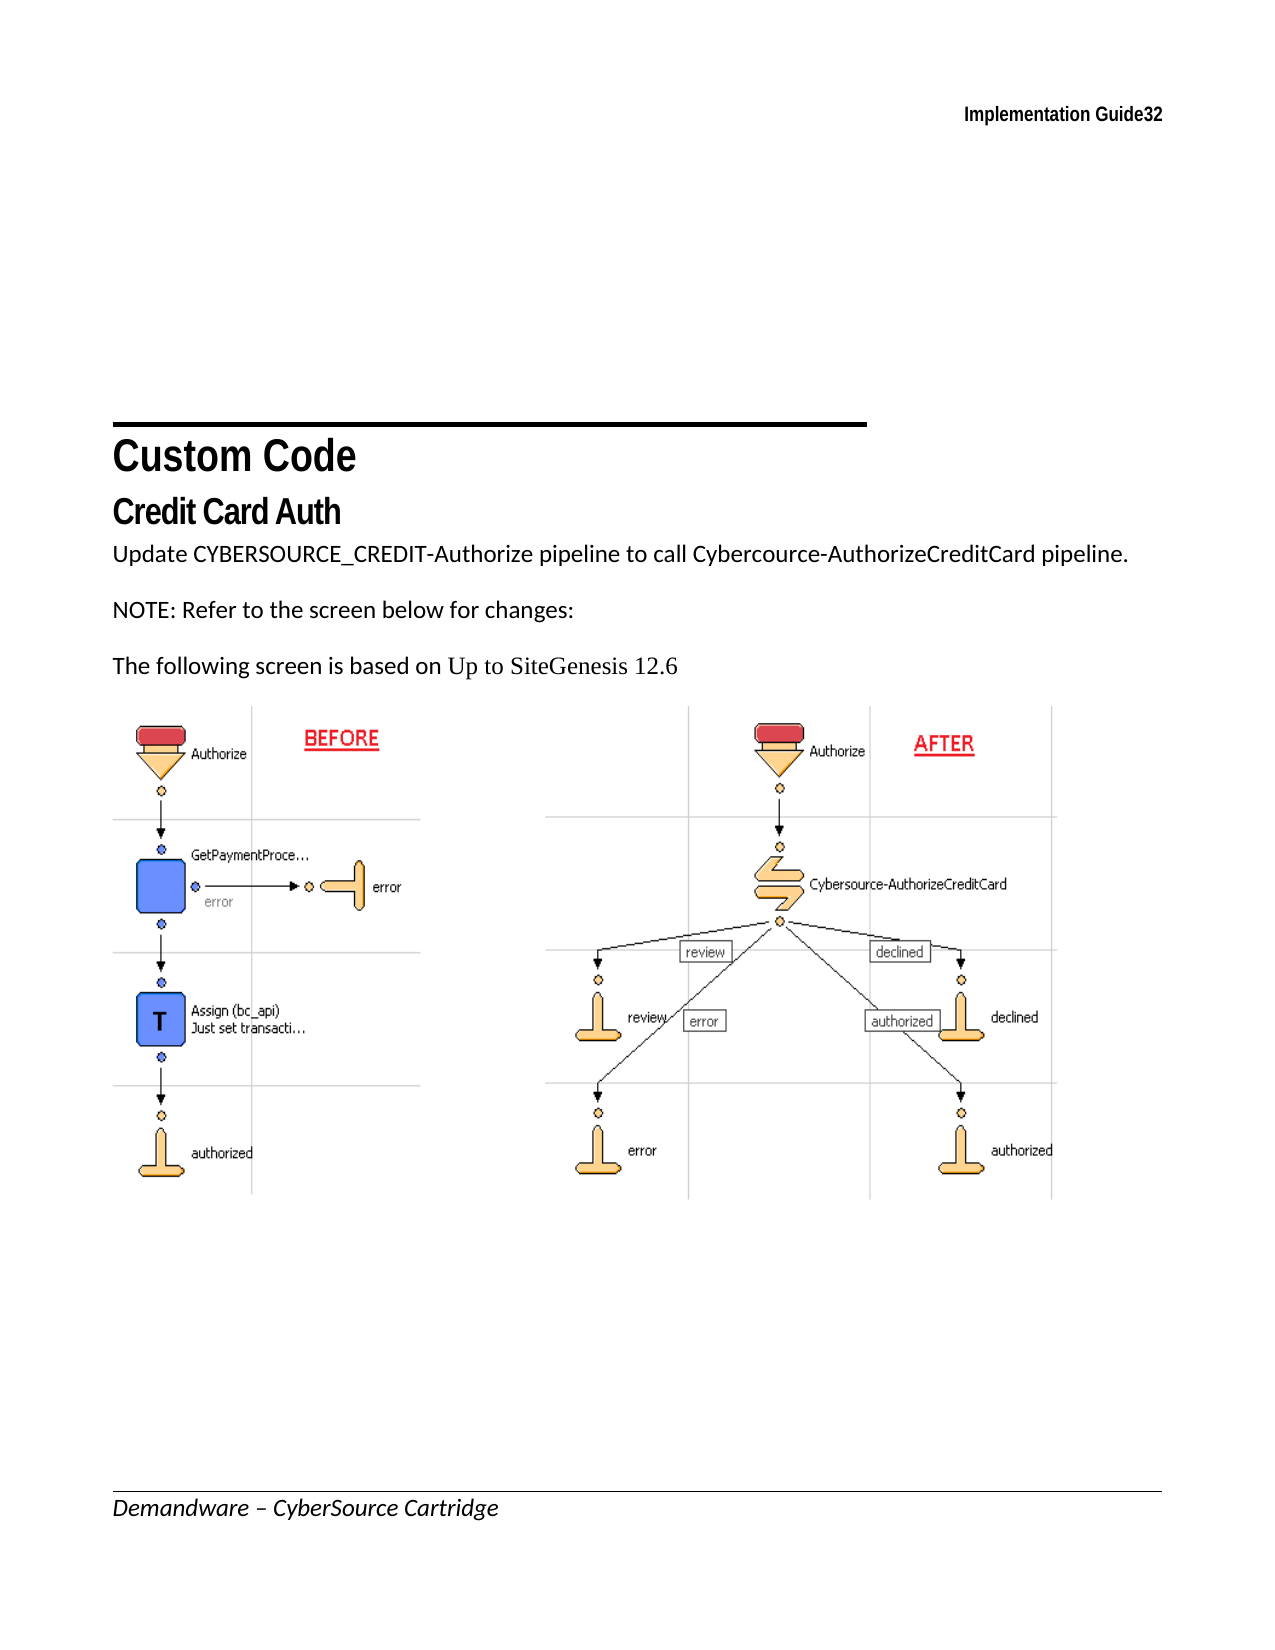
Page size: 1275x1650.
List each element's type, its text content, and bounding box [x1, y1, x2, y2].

text The following screen is based on Up to SiteGenesis 12.6 [112, 650, 1162, 681]
text NOTE: Refer to the screen below for changes: [112, 594, 1162, 625]
subtitle Custom Code [112, 423, 867, 481]
text Update CYBERSOURCE_CREDIT-Authorize pipeline to call Cybercource-AuthorizeCreditCard pipeline. [112, 539, 1162, 569]
subtitle Credit Card Auth [112, 489, 1162, 532]
picture [112, 706, 1068, 1233]
